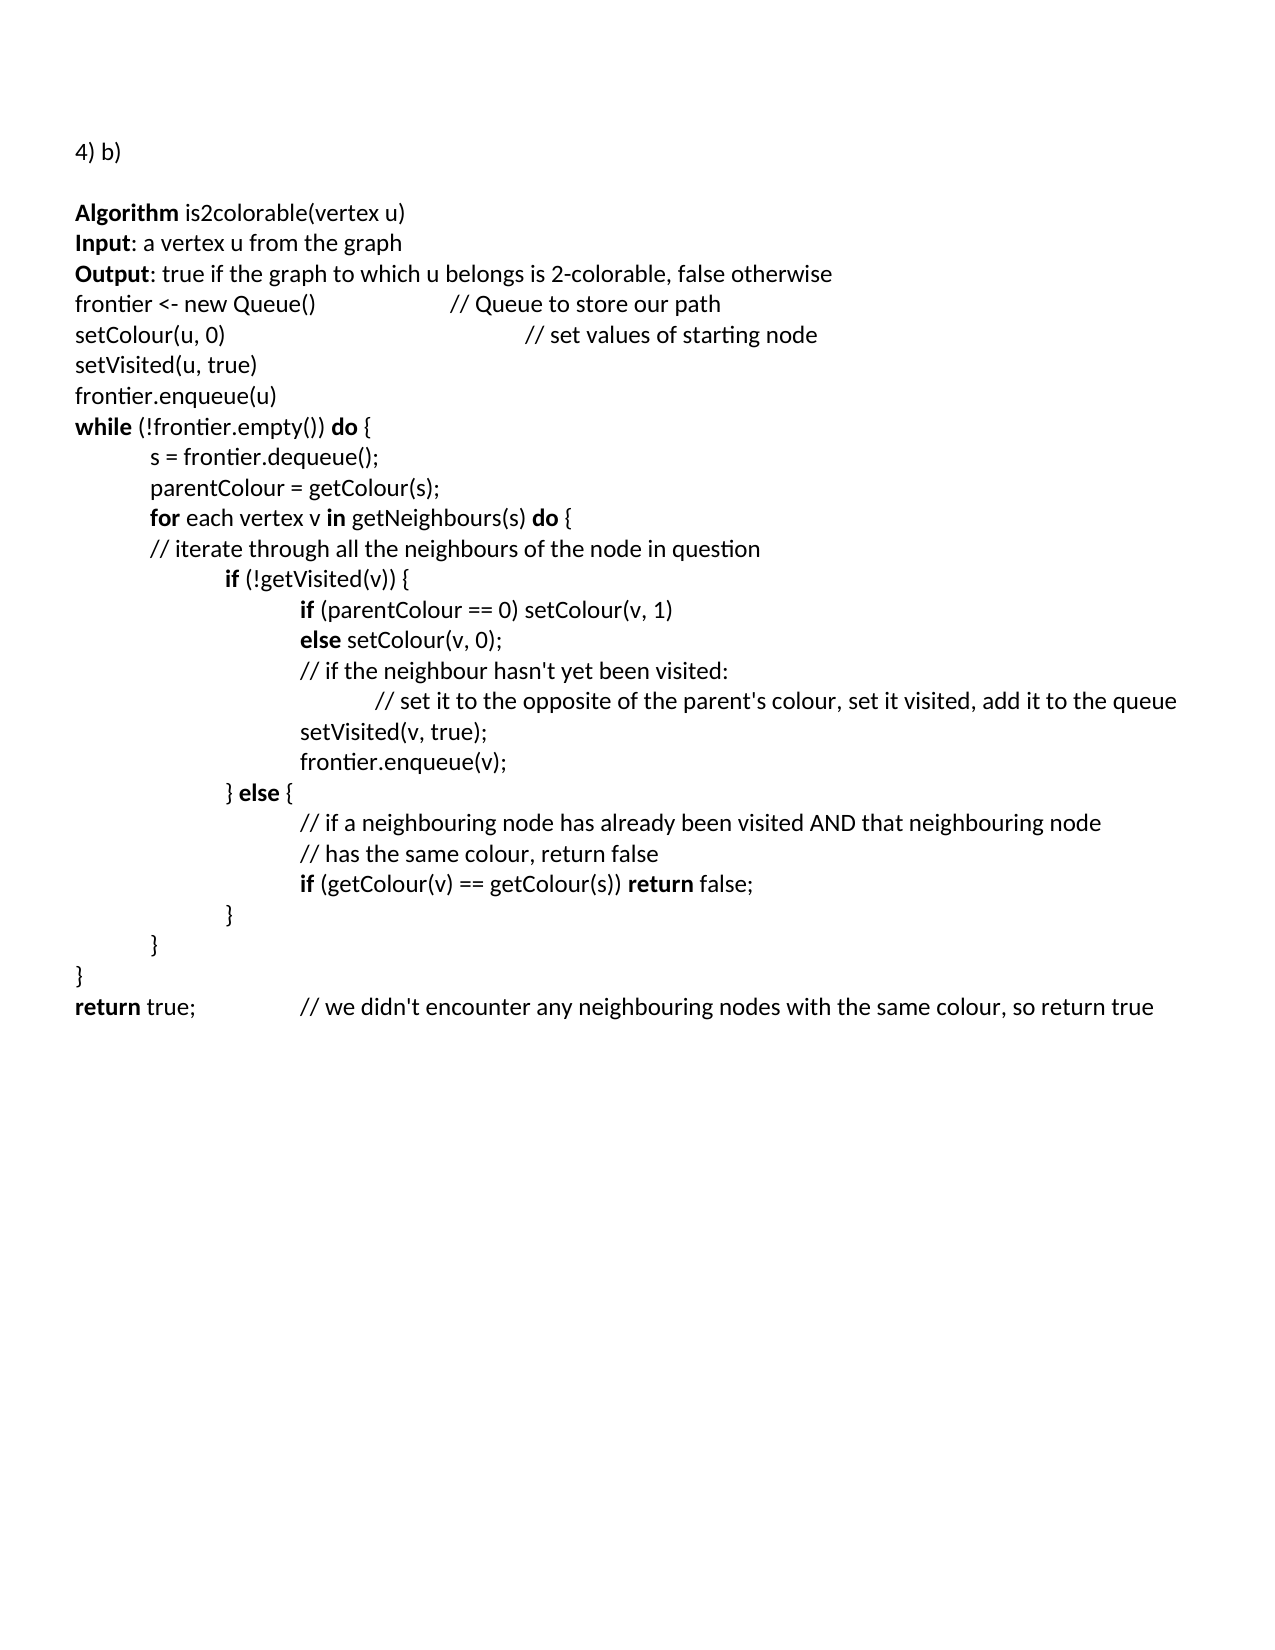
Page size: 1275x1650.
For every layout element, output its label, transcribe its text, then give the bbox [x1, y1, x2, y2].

text Algorithm is2colorable(vertex u) [75, 197, 1200, 228]
text return true; // we didn't encounter any neighbouring nodes with the same colour, so return true [75, 991, 1200, 1021]
text Input: a vertex u from the graph [75, 228, 1200, 258]
text // if a neighbouring node has already been visited AND that neighbouring node [75, 807, 1200, 838]
text // set it to the opposite of the parent's colour, set it visited, add it to the queue [300, 685, 1200, 716]
text else setColour(v, 0); [75, 624, 1200, 655]
text frontier <- new Queue() // Queue to store our path [75, 289, 1200, 319]
text s = frontier.dequeue(); [75, 441, 1200, 472]
text if (!getVisited(v)) { [75, 563, 1200, 594]
text while (!frontier.empty()) do { [75, 411, 1200, 441]
text // if the neighbour hasn't yet been visited: [75, 655, 1200, 685]
text } [75, 899, 1200, 929]
text if (parentColour == 0) setColour(v, 1) [75, 594, 1200, 624]
text } else { [75, 777, 1200, 807]
text setVisited(u, true) [75, 350, 1200, 380]
text setVisited(v, true); [75, 716, 1200, 746]
text setColour(u, 0) // set values of starting node [75, 319, 1200, 350]
text parentColour = getColour(s); [75, 472, 1200, 502]
text // iterate through all the neighbours of the node in question [75, 533, 1200, 563]
text for each vertex v in getNeighbours(s) do { [75, 502, 1200, 533]
text 4) b) [75, 136, 1200, 167]
text } [75, 960, 1200, 991]
text frontier.enqueue(u) [75, 380, 1200, 411]
text Output: true if the graph to which u belongs is 2-colorable, false otherwise [75, 258, 1200, 289]
text if (getColour(v) == getColour(s)) return false; [75, 868, 1200, 899]
text } [75, 929, 1200, 960]
text // has the same colour, return false [225, 838, 1200, 868]
text frontier.enqueue(v); [75, 746, 1200, 777]
